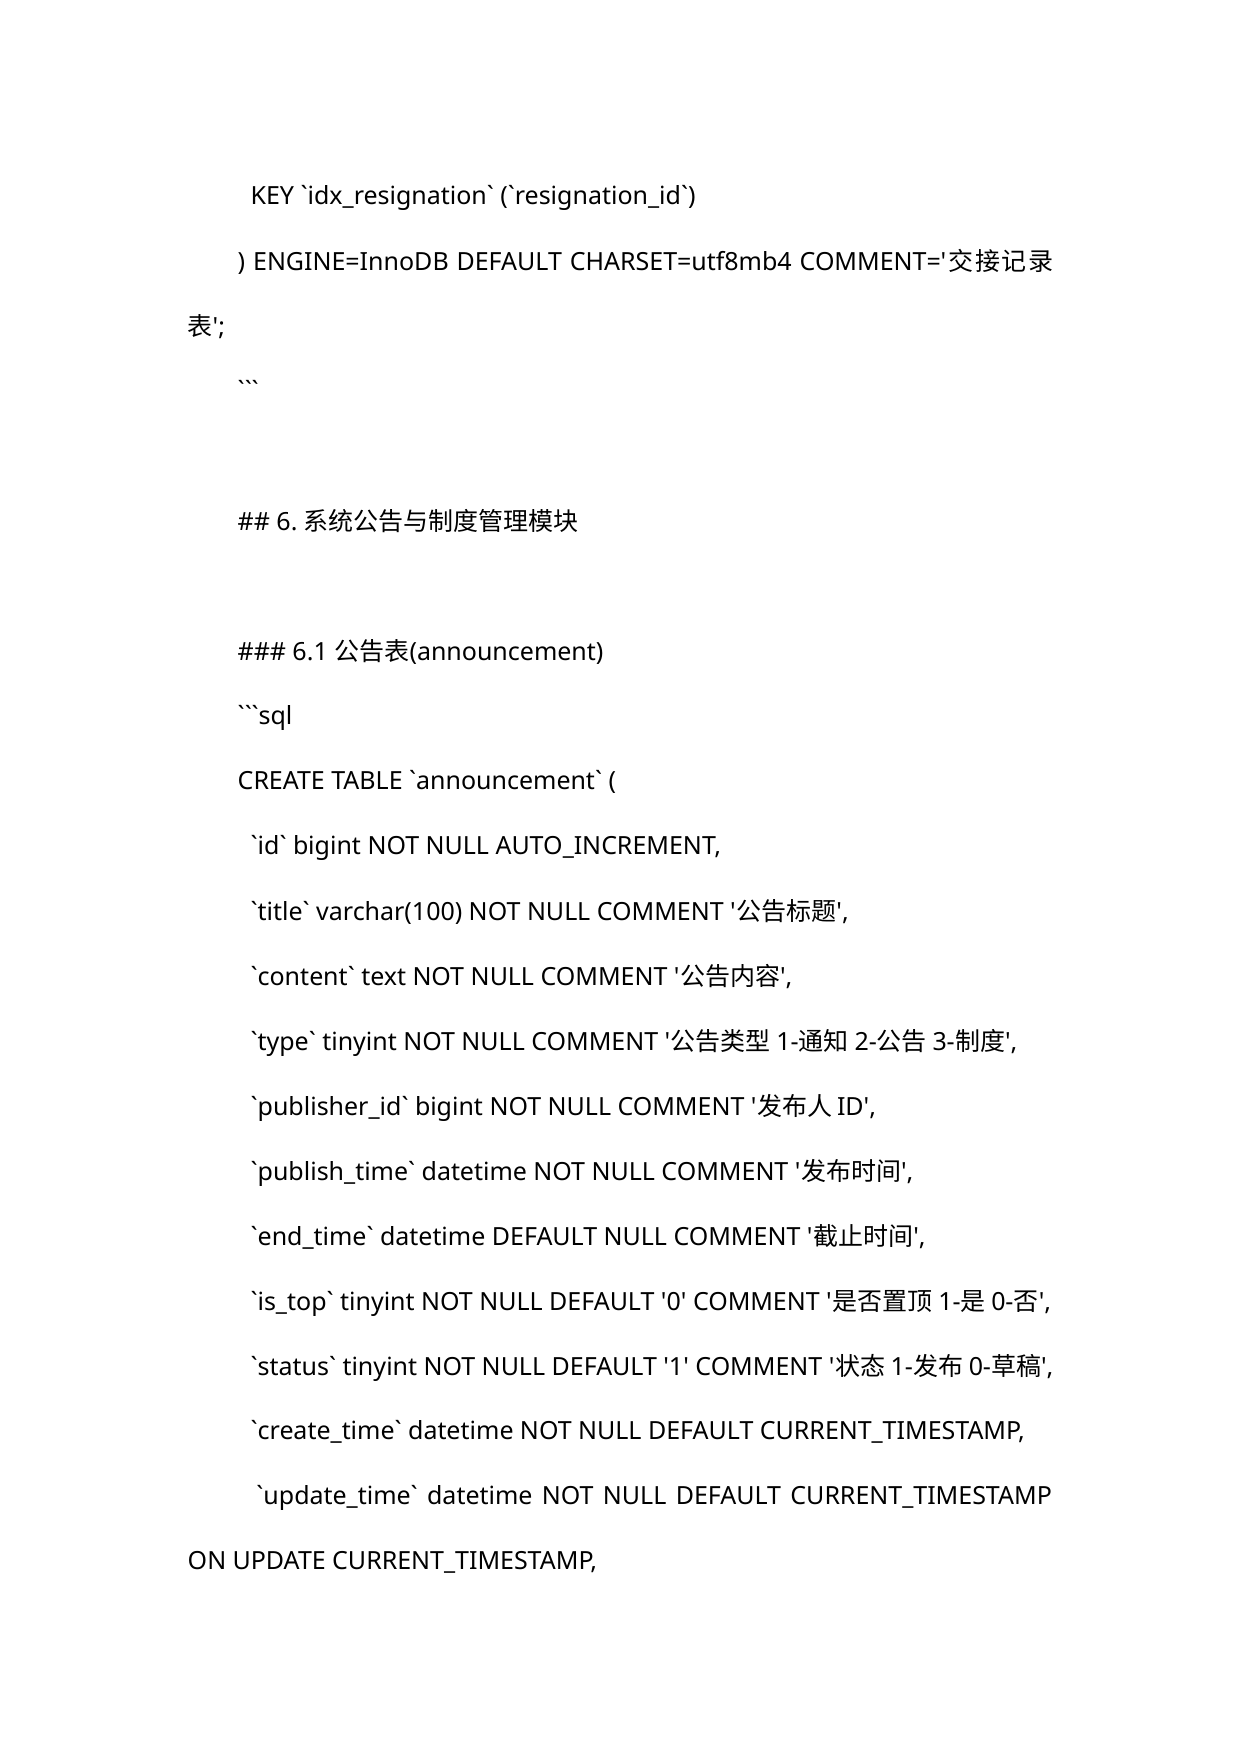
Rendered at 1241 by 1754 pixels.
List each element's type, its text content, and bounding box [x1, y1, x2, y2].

text `content` text NOT NULL COMMENT '公告内容', [187, 942, 1053, 1007]
text ```sql [187, 682, 1053, 747]
text `is_top` tinyint NOT NULL DEFAULT '0' COMMENT '是否置顶 1-是 0-否', [187, 1267, 1053, 1332]
text `title` varchar(100) NOT NULL COMMENT '公告标题', [187, 877, 1053, 942]
text ``` [187, 357, 1053, 422]
text `create_time` datetime NOT NULL DEFAULT CURRENT_TIMESTAMP, [187, 1397, 1053, 1462]
text `publish_time` datetime NOT NULL COMMENT '发布时间', [187, 1137, 1053, 1202]
text `publisher_id` bigint NOT NULL COMMENT '发布人ID', [187, 1072, 1053, 1137]
text CREATE TABLE `announcement` ( [187, 747, 1053, 812]
text ) ENGINE=InnoDB DEFAULT CHARSET=utf8mb4 COMMENT='交接记录表'; [187, 227, 1053, 357]
text ## 6. 系统公告与制度管理模块 [187, 487, 1053, 552]
text `end_time` datetime DEFAULT NULL COMMENT '截止时间', [187, 1202, 1053, 1267]
text `type` tinyint NOT NULL COMMENT '公告类型 1-通知 2-公告 3-制度', [187, 1007, 1053, 1072]
text `id` bigint NOT NULL AUTO_INCREMENT, [187, 812, 1053, 877]
text ### 6.1 公告表(announcement) [187, 617, 1053, 682]
text `update_time` datetime NOT NULL DEFAULT CURRENT_TIMESTAMP ON UPDATE CURRENT_TIMESTAMP, [187, 1462, 1053, 1592]
text KEY `idx_resignation` (`resignation_id`) [187, 162, 1053, 227]
text `status` tinyint NOT NULL DEFAULT '1' COMMENT '状态 1-发布 0-草稿', [187, 1332, 1053, 1397]
